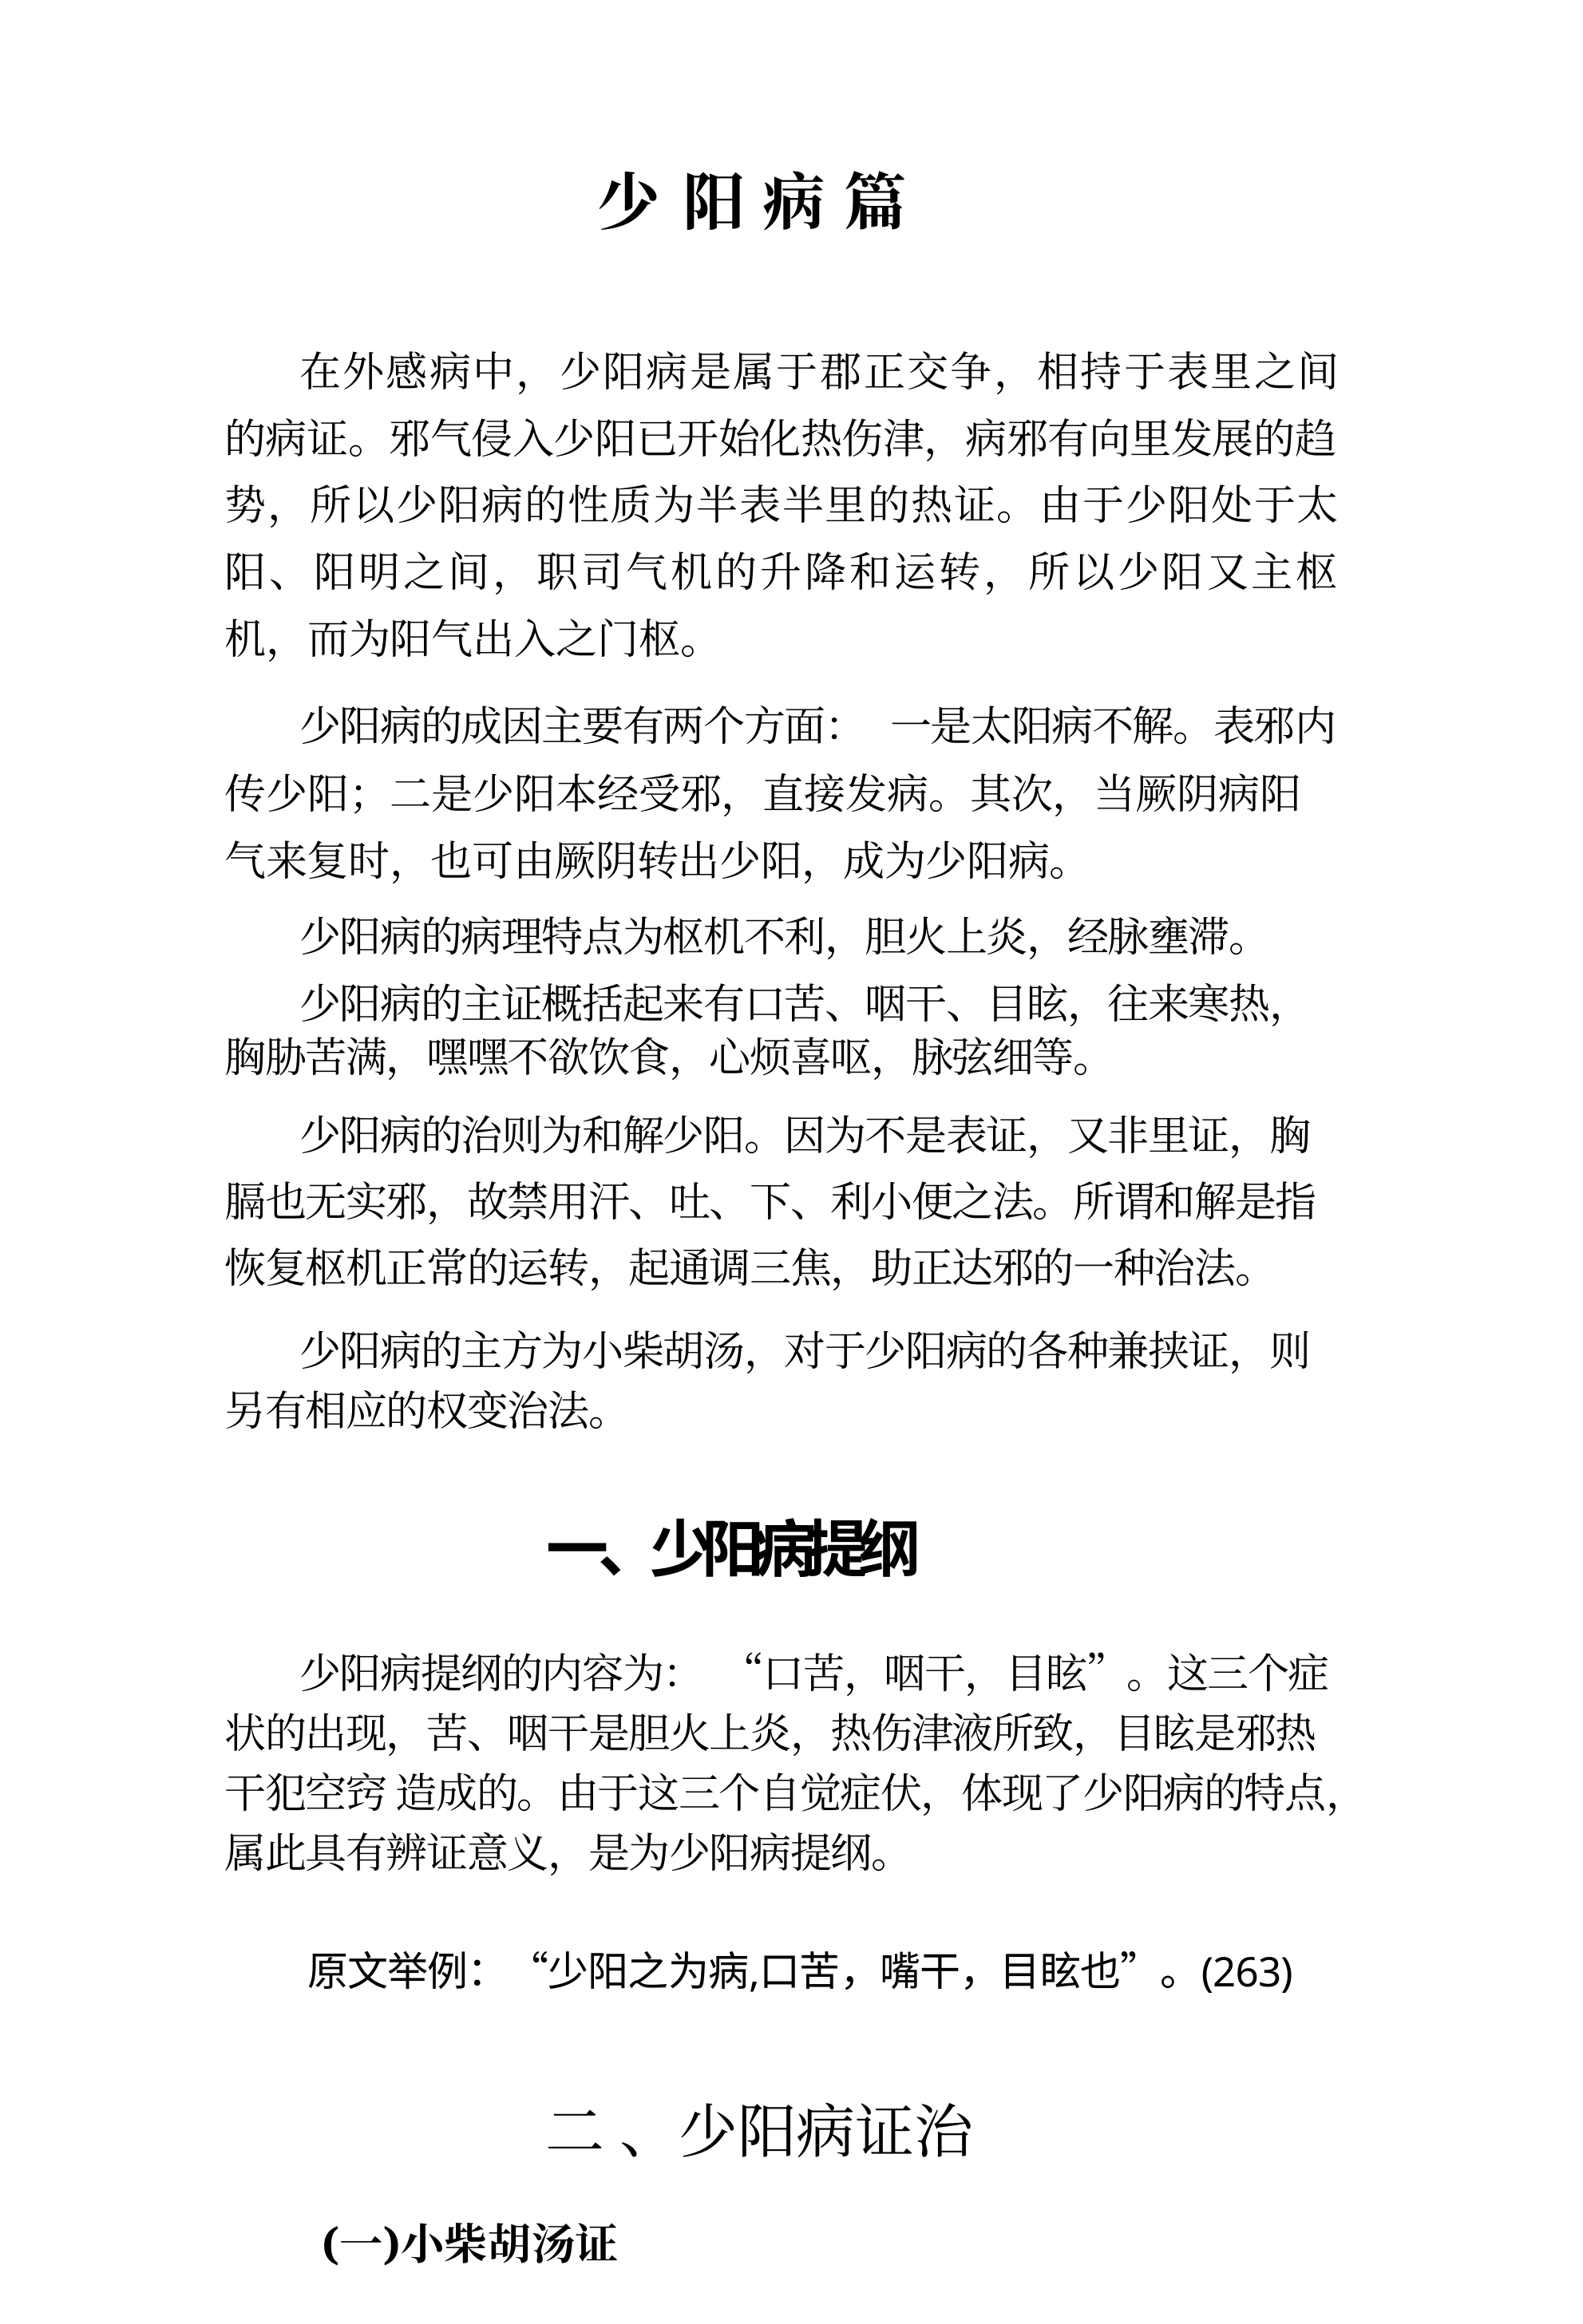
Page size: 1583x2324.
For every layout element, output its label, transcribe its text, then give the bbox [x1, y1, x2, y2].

text 二 、少阳病证治 [545, 2091, 1345, 2168]
text 少阳病的病理特点为枢机不利，胆火上炎，经脉壅滞。 [224, 908, 1340, 962]
text 在外感病中，少阳病是属于郡正交争，相持于表里之间的病证。邪气侵入少阳已开始化热伤津，病邪有向里发展的趋势，所以少阳病的性质为半表半里的热证。由于少阳处于太阳、阳明之间，职司气机的升降和运转，所以少阳又主枢机，而为阳气出入之门枢。 [224, 338, 1340, 666]
text 少阳病的治则为和解少阳。因为不是表证，又非里证，胸膈也无实邪，故禁用汗、吐、下、利小便之法。所谓和解是指恢复枢机正常的运转，起通调三焦，助正达邪的一种治法。 [224, 1102, 1340, 1294]
text 少阳病的成因主要有两个方面： 一是太阳病不解。表邪内传少阳；二是少阳本经受邪，直接发病。其次，当厥阴病阳气来复时，也可由厥阴转出少阳，成为少阳病。 [224, 693, 1340, 887]
text 少阳病的主方为小柴胡汤，对于少阳病的各种兼挟证，则另有相应的权变治法。 [224, 1318, 1340, 1438]
text 少 阳 病 篇 [597, 159, 1345, 240]
text 一、少阳病提纲 [546, 1505, 1345, 1588]
text 少阳病提纲的内容为： “口苦，咽干，目眩”。这三个症状的出现，苦、咽干是胆火上炎，热伤津液所致，目眩是邪热干犯空窍 造成的。由于这三个自觉症伏，体现了少阳病的特点，属此具有辨证意义，是为少阳病提纲。 [224, 1640, 1340, 1879]
text 原文举例：“少阳之为病,口苦，嘴干，目眩也”。(263) [224, 1956, 1332, 2014]
text (一)小柴胡汤证 [224, 2215, 1347, 2271]
text 少阳病的主证概括起来有口苦、咽干、目眩，往来寒热，胸胁苦满，嘿嘿不欲饮食，心烦喜呕，脉弦细等。 [224, 975, 1340, 1084]
